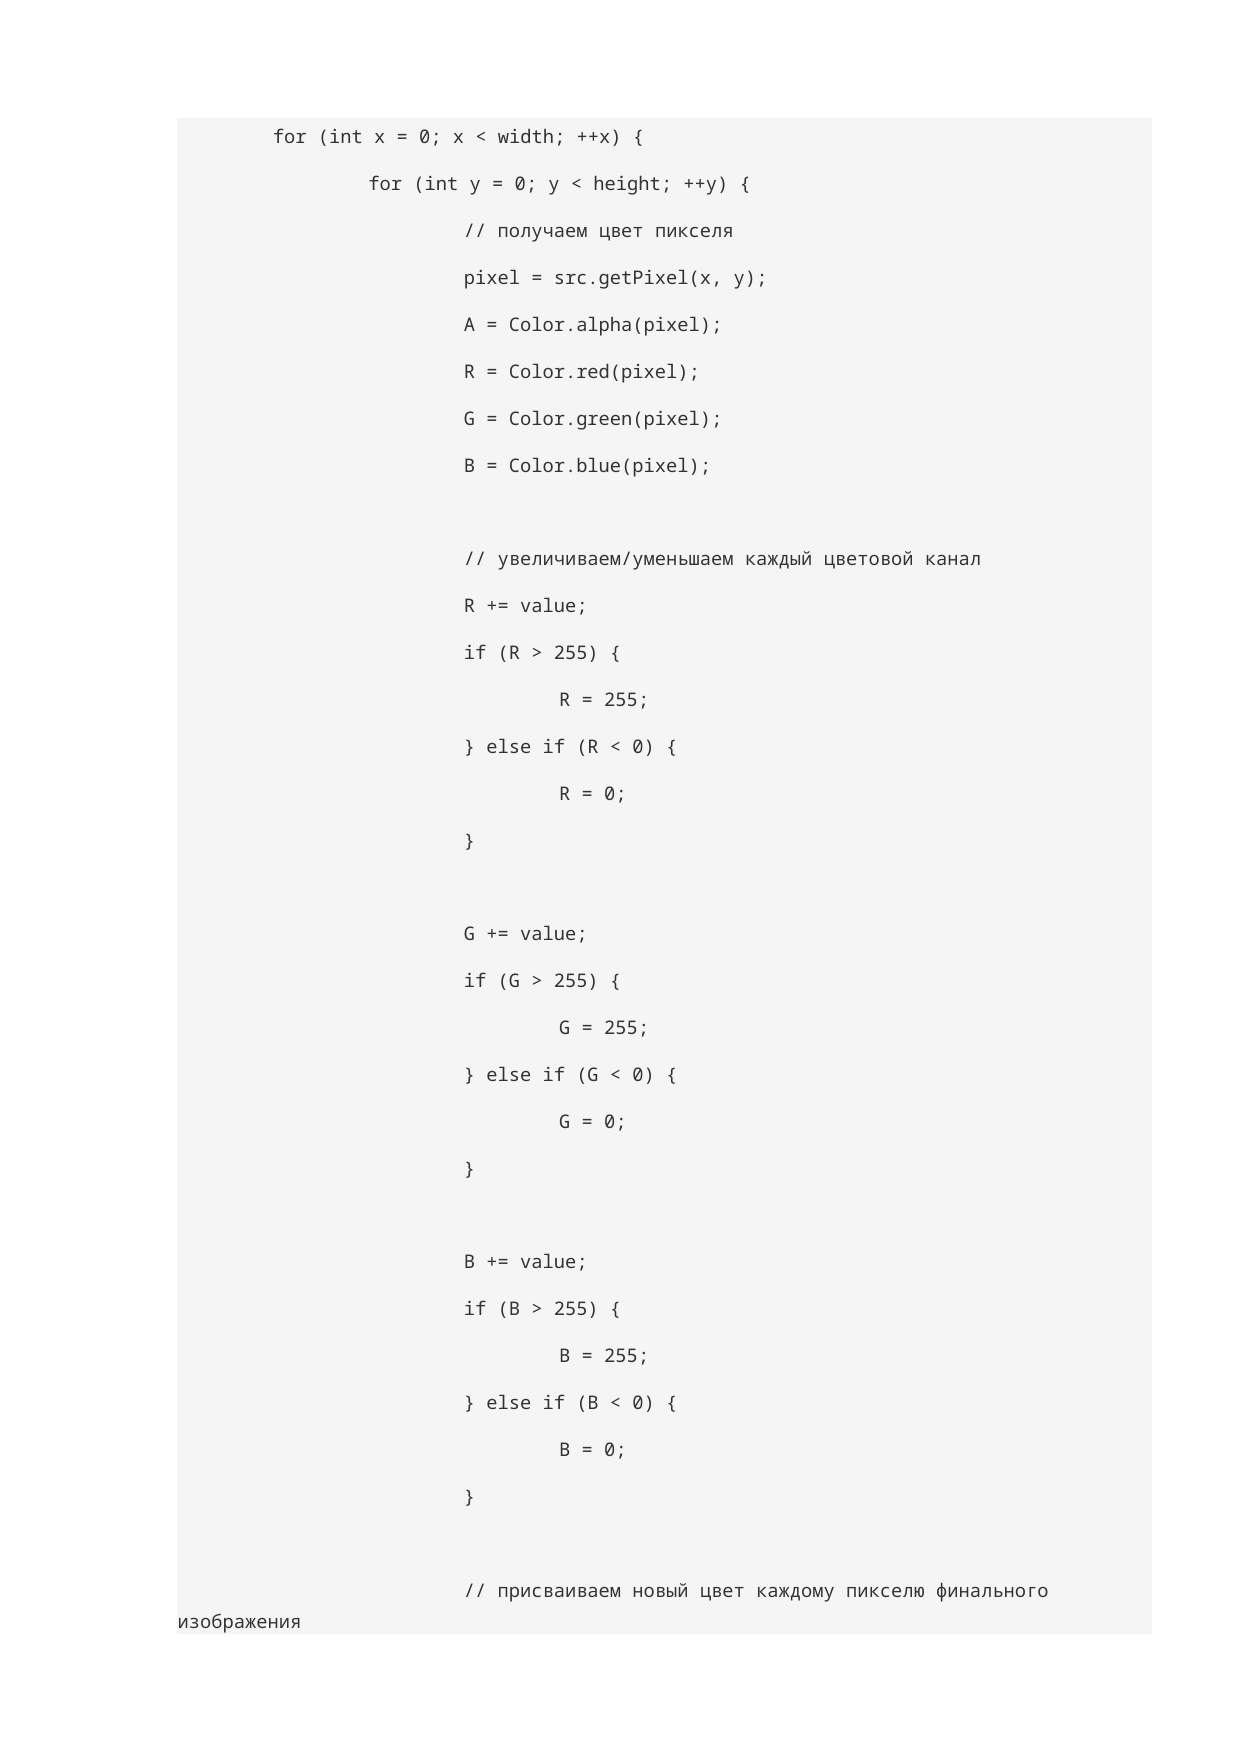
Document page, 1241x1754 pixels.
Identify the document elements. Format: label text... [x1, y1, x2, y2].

text } [177, 1477, 1152, 1509]
text B = 255; [177, 1337, 1152, 1368]
text R = Color.red(pixel); [177, 352, 1152, 384]
text if (B > 255) { [177, 1290, 1152, 1321]
text R = 255; [177, 681, 1152, 712]
text } else if (R < 0) { [177, 727, 1152, 759]
text G += value; [177, 915, 1152, 946]
text R = 0; [177, 774, 1152, 806]
text B = Color.blue(pixel); [177, 446, 1152, 477]
text if (R > 255) { [177, 634, 1152, 665]
text } [177, 1149, 1152, 1181]
text G = 255; [177, 1009, 1152, 1040]
text } else if (G < 0) { [177, 1056, 1152, 1087]
text } [177, 821, 1152, 852]
text R += value; [177, 587, 1152, 618]
text A = Color.alpha(pixel); [177, 306, 1152, 337]
text G = 0; [177, 1102, 1152, 1134]
text // получаем цвет пикселя [177, 212, 1152, 243]
text // присваиваем новый цвет каждому пикселю финального изображения [177, 1571, 1152, 1634]
text } else if (B < 0) { [177, 1384, 1152, 1415]
text for (int y = 0; y < height; ++y) { [177, 165, 1152, 196]
text for (int x = 0; x < width; ++x) { [177, 118, 1152, 149]
text B = 0; [177, 1431, 1152, 1462]
text // увеличиваем/уменьшаем каждый цветовой канал [177, 540, 1152, 571]
text G = Color.green(pixel); [177, 399, 1152, 431]
text if (G > 255) { [177, 962, 1152, 993]
text B += value; [177, 1243, 1152, 1274]
text pixel = src.getPixel(x, y); [177, 259, 1152, 290]
